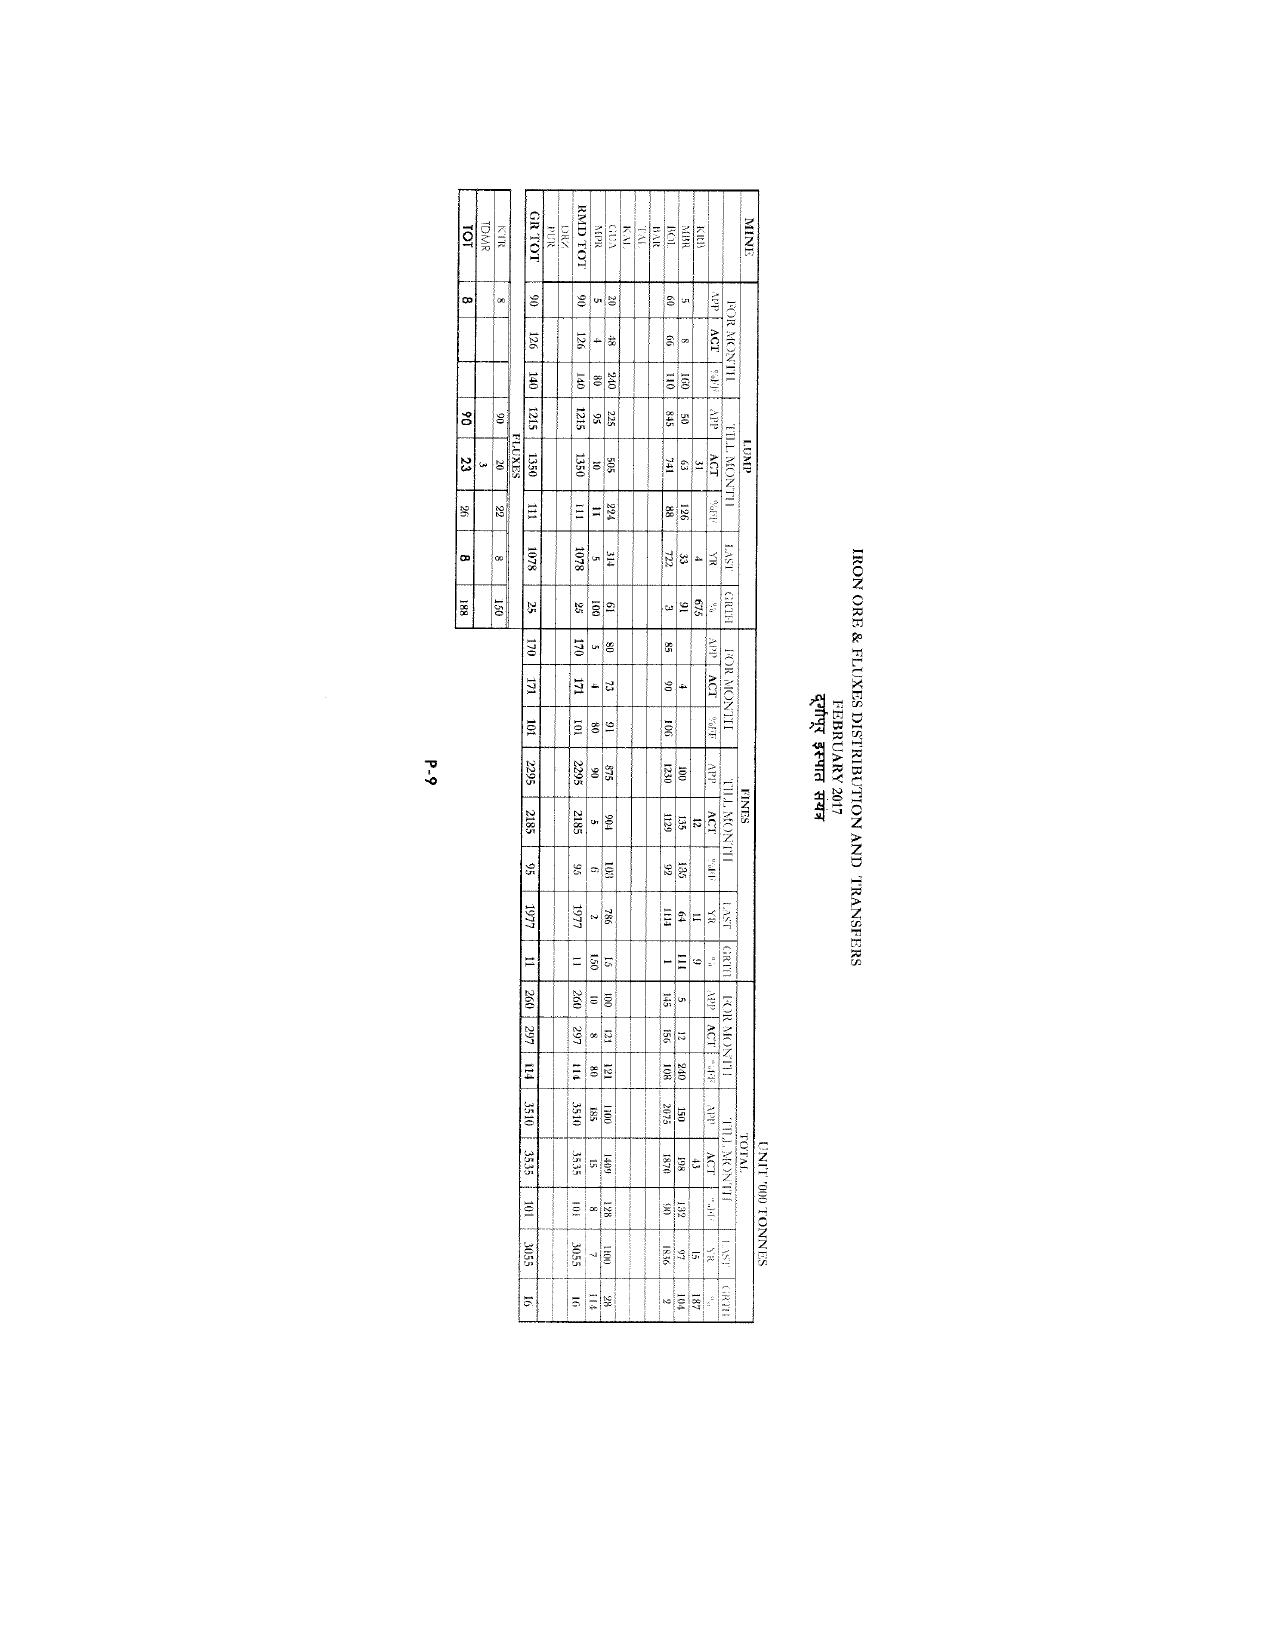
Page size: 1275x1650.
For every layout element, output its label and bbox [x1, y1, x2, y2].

picture [187, 74, 1082, 1347]
